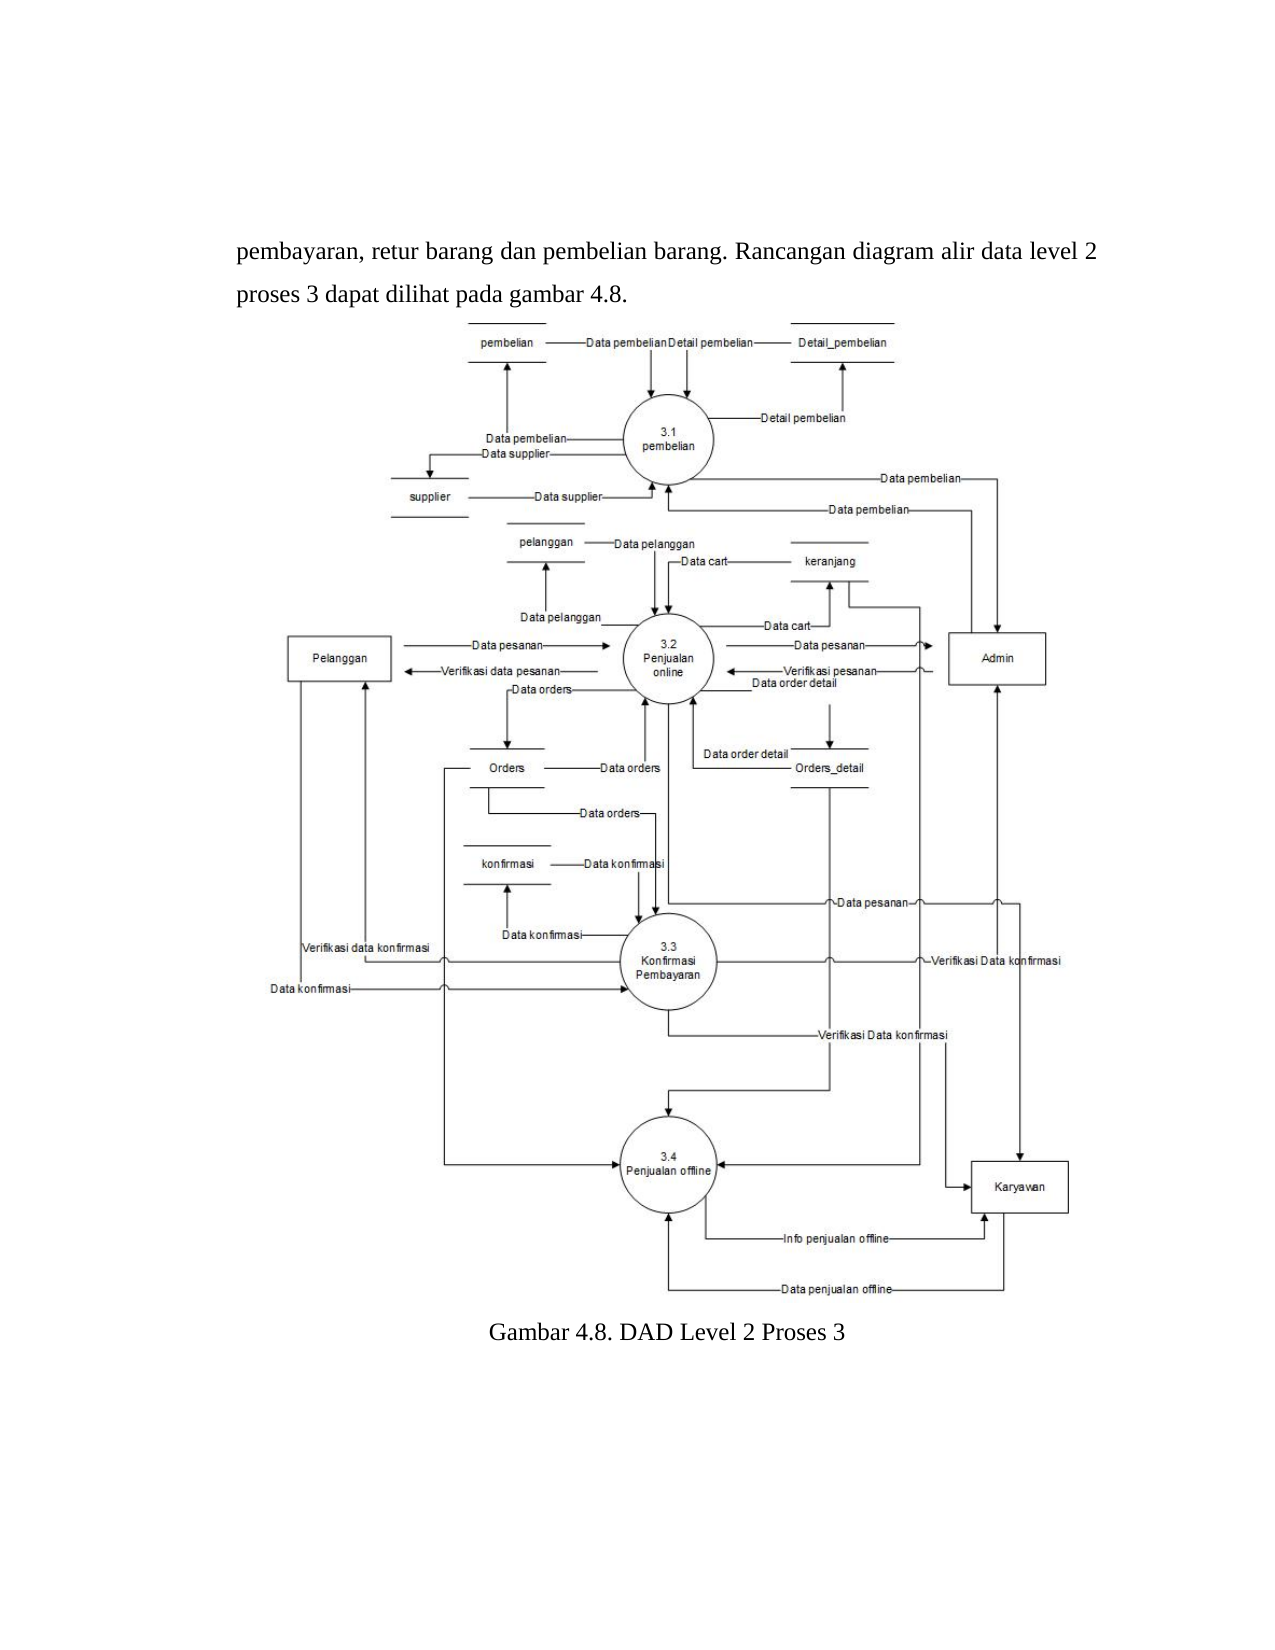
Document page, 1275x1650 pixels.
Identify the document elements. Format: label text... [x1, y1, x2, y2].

picture [264, 322, 1070, 1303]
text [236, 236, 1098, 308]
text Gambar 4.8. DAD Level 2 Proses 3 [236, 1317, 1098, 1346]
